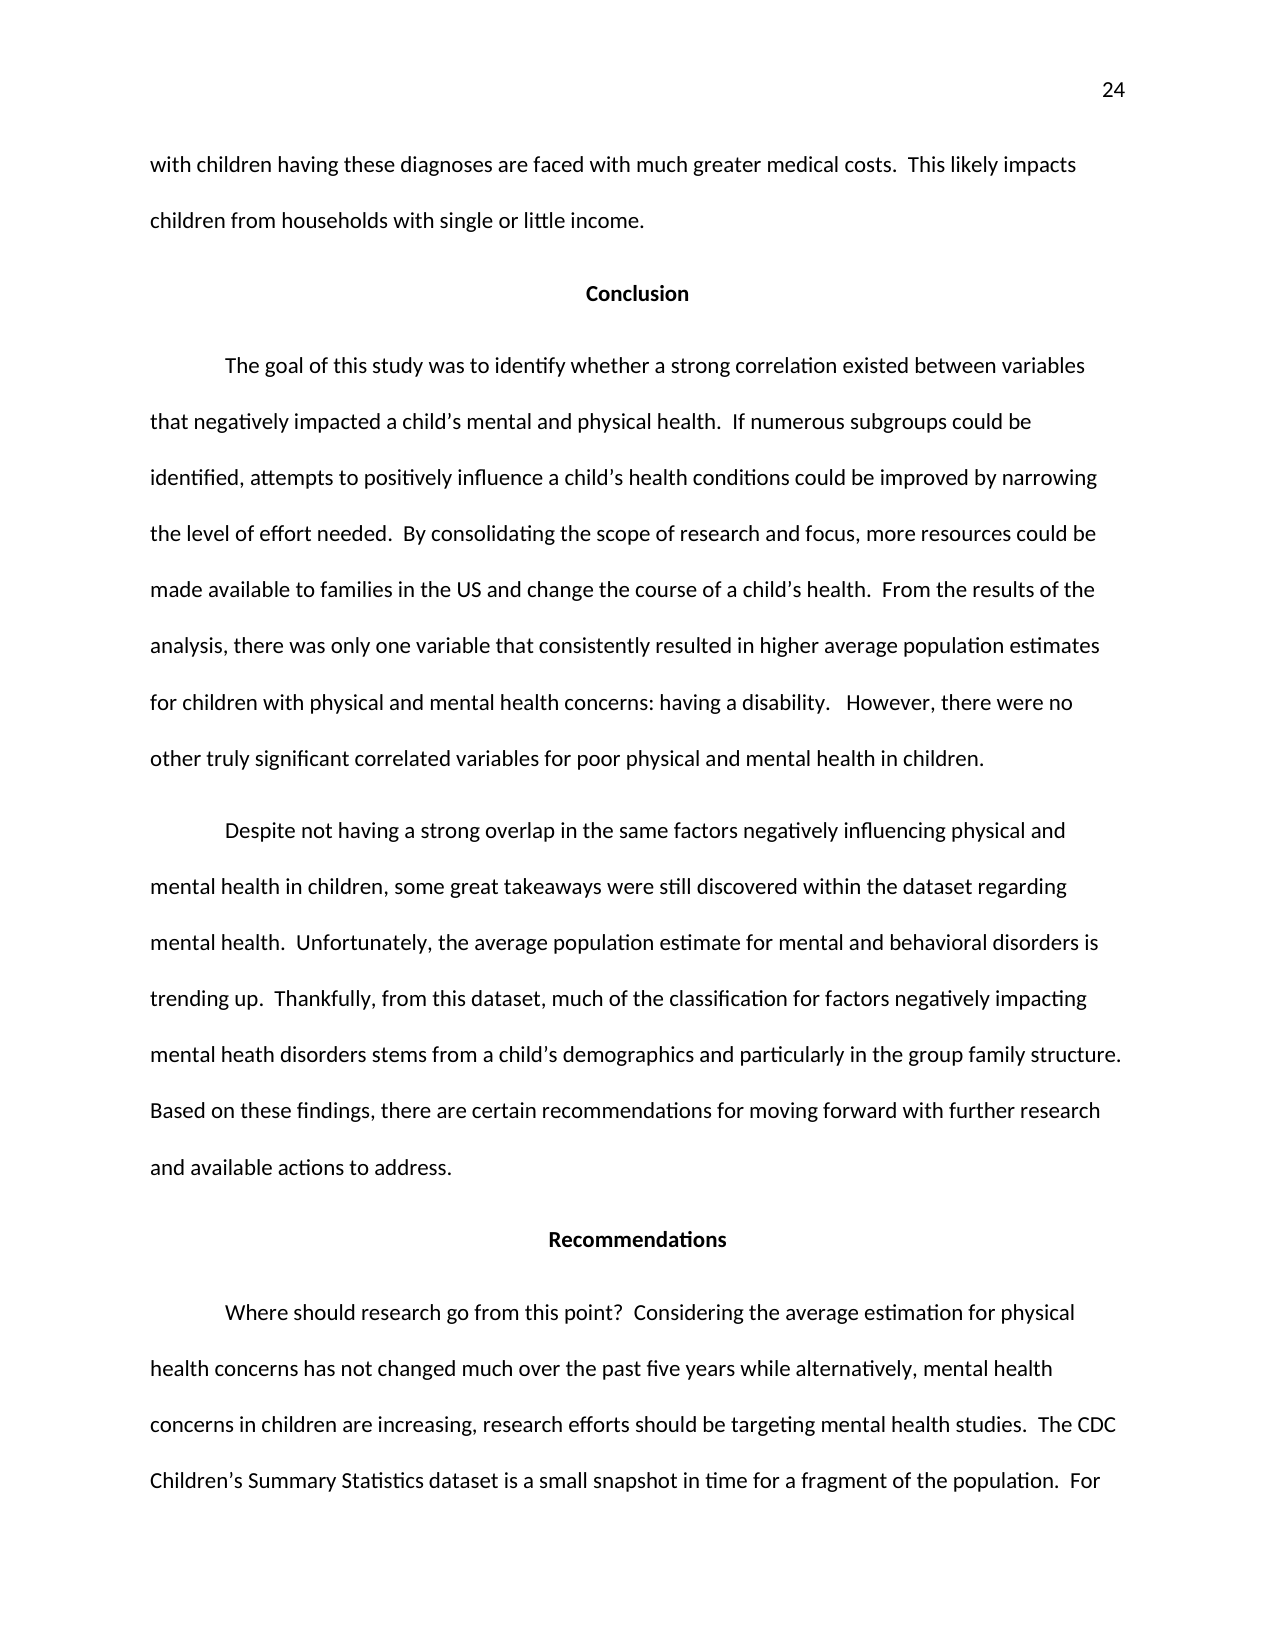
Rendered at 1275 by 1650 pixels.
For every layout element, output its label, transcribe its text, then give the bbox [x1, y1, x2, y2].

text Recommendations [150, 1225, 1125, 1253]
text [150, 1298, 1125, 1494]
text The goal of this study was to identify whether a strong correlation existed between variables that negatively impacted a child’s mental and physical health. If numerous subgroups could be identified, attempts to positively influence a child’s health conditions could be improved by narrowing the level of effort needed. By consolidating the scope of research and focus, more resources could be made available to families in the US and change the course of a child’s health. From the results of the analysis, there was only one variable that consistently resulted in higher average population estimates for children with physical and mental health concerns: having a disability. However, there were no other truly significant correlated variables for poor physical and mental health in children. [150, 351, 1125, 772]
text Conclusion [150, 279, 1125, 307]
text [150, 150, 1125, 234]
text Despite not having a strong overlap in the same factors negatively influencing physical and mental health in children, some great takeaways were still discovered within the dataset regarding mental health. Unfortunately, the average population estimate for mental and behavioral disorders is trending up. Thankfully, from this dataset, much of the classification for factors negatively impacting mental heath disorders stems from a child’s demographics and particularly in the group family structure. Based on these findings, there are certain recommendations for moving forward with further research and available actions to address. [150, 816, 1125, 1181]
